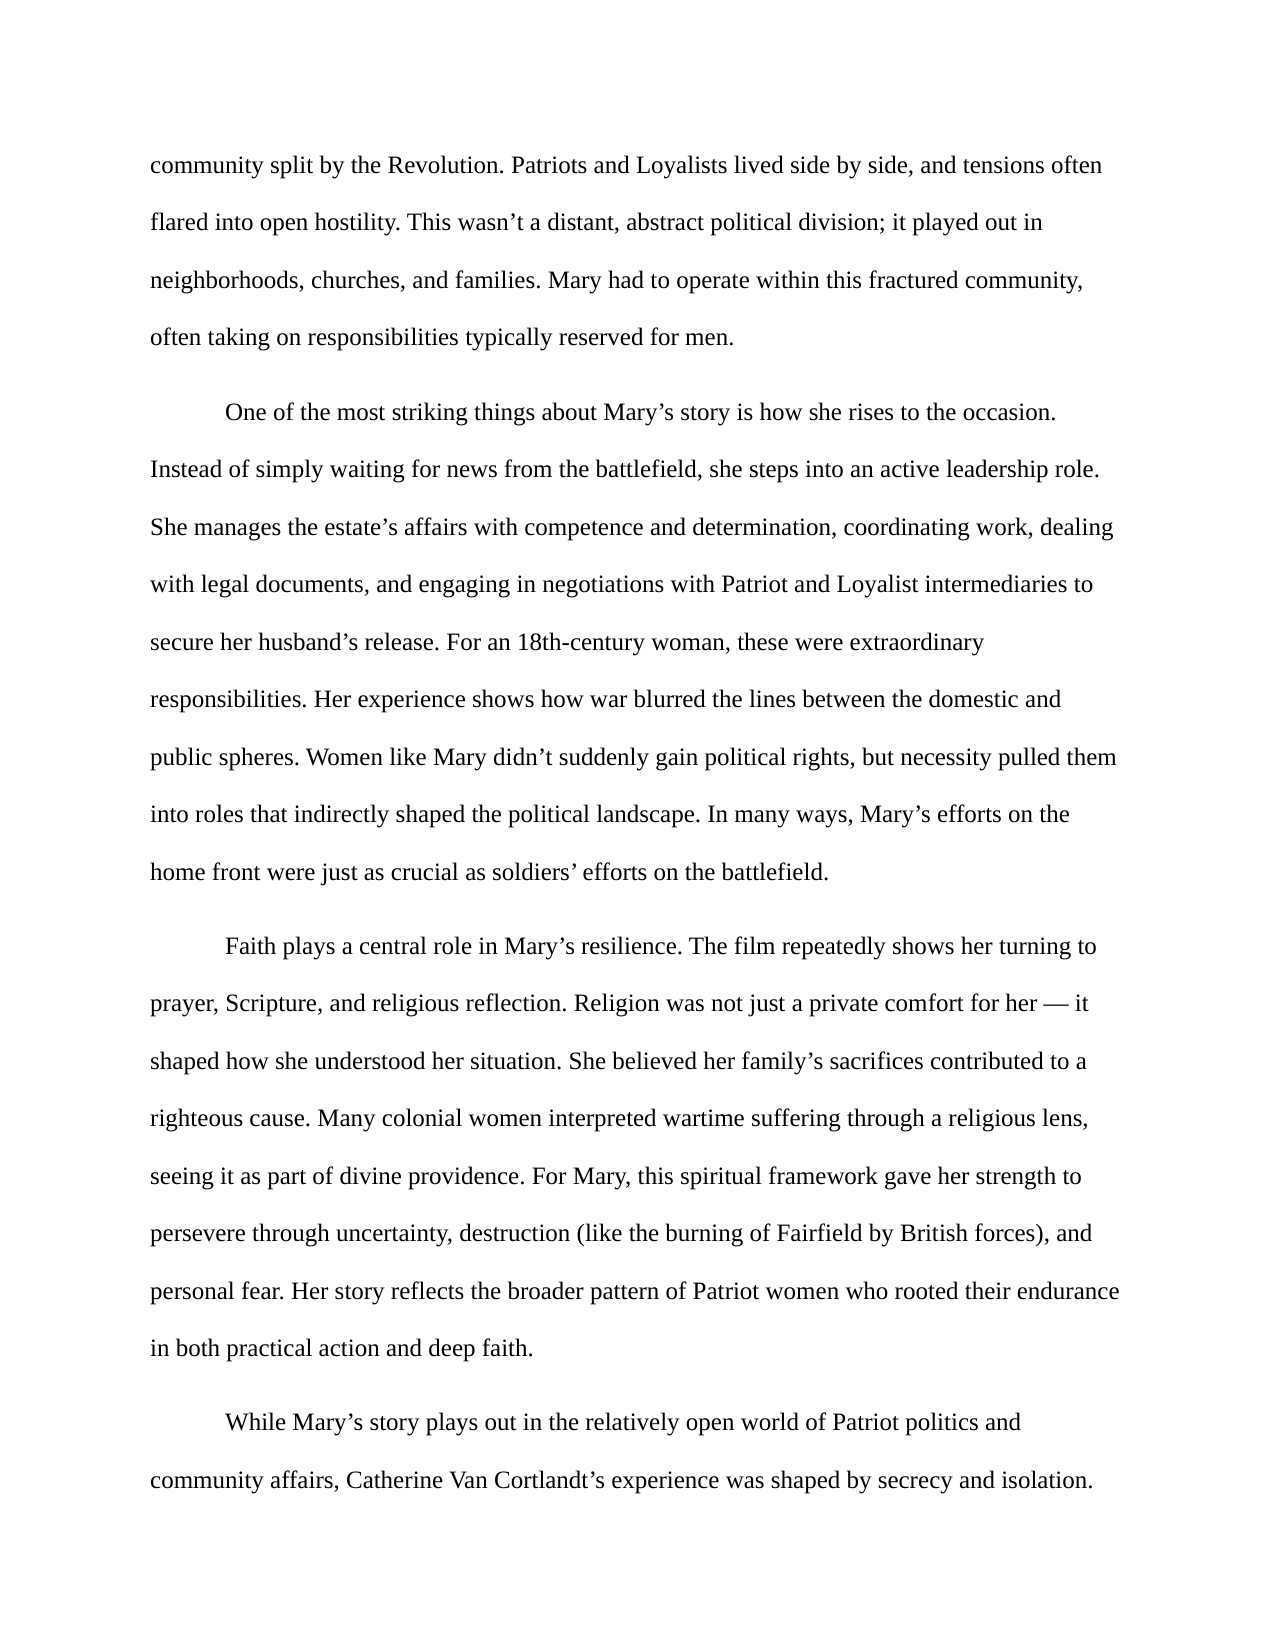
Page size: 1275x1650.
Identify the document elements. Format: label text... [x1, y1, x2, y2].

text Faith plays a central role in Mary’s resilience. The film repeatedly shows her turning to prayer, Scripture, and religious reflection. Religion was not just a private comfort for her — it shaped how she understood her situation. She believed her family’s sacrifices contributed to a righteous cause. Many colonial women interpreted wartime suffering through a religious lens, seeing it as part of divine providence. For Mary, this spiritual framework gave her strength to persevere through uncertainty, destruction (like the burning of Fairfield by British forces), and personal fear. Her story reflects the broader pattern of Patriot women who rooted their endurance in both practical action and deep faith. [150, 931, 1125, 1362]
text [150, 150, 1125, 351]
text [150, 1407, 1125, 1494]
text One of the most striking things about Mary’s story is how she rises to the occasion. Instead of simply waiting for news from the battlefield, she steps into an active leadership role. She manages the estate’s affairs with competence and determination, coordinating work, dealing with legal documents, and engaging in negotiations with Patriot and Loyalist intermediaries to secure her husband’s release. For an 18th-century woman, these were extraordinary responsibilities. Her experience shows how war blurred the lines between the domestic and public spheres. Women like Mary didn’t suddenly gain political rights, but necessity pulled them into roles that indirectly shaped the political landscape. In many ways, Mary’s efforts on the home front were just as crucial as soldiers’ efforts on the battlefield. [150, 397, 1125, 885]
